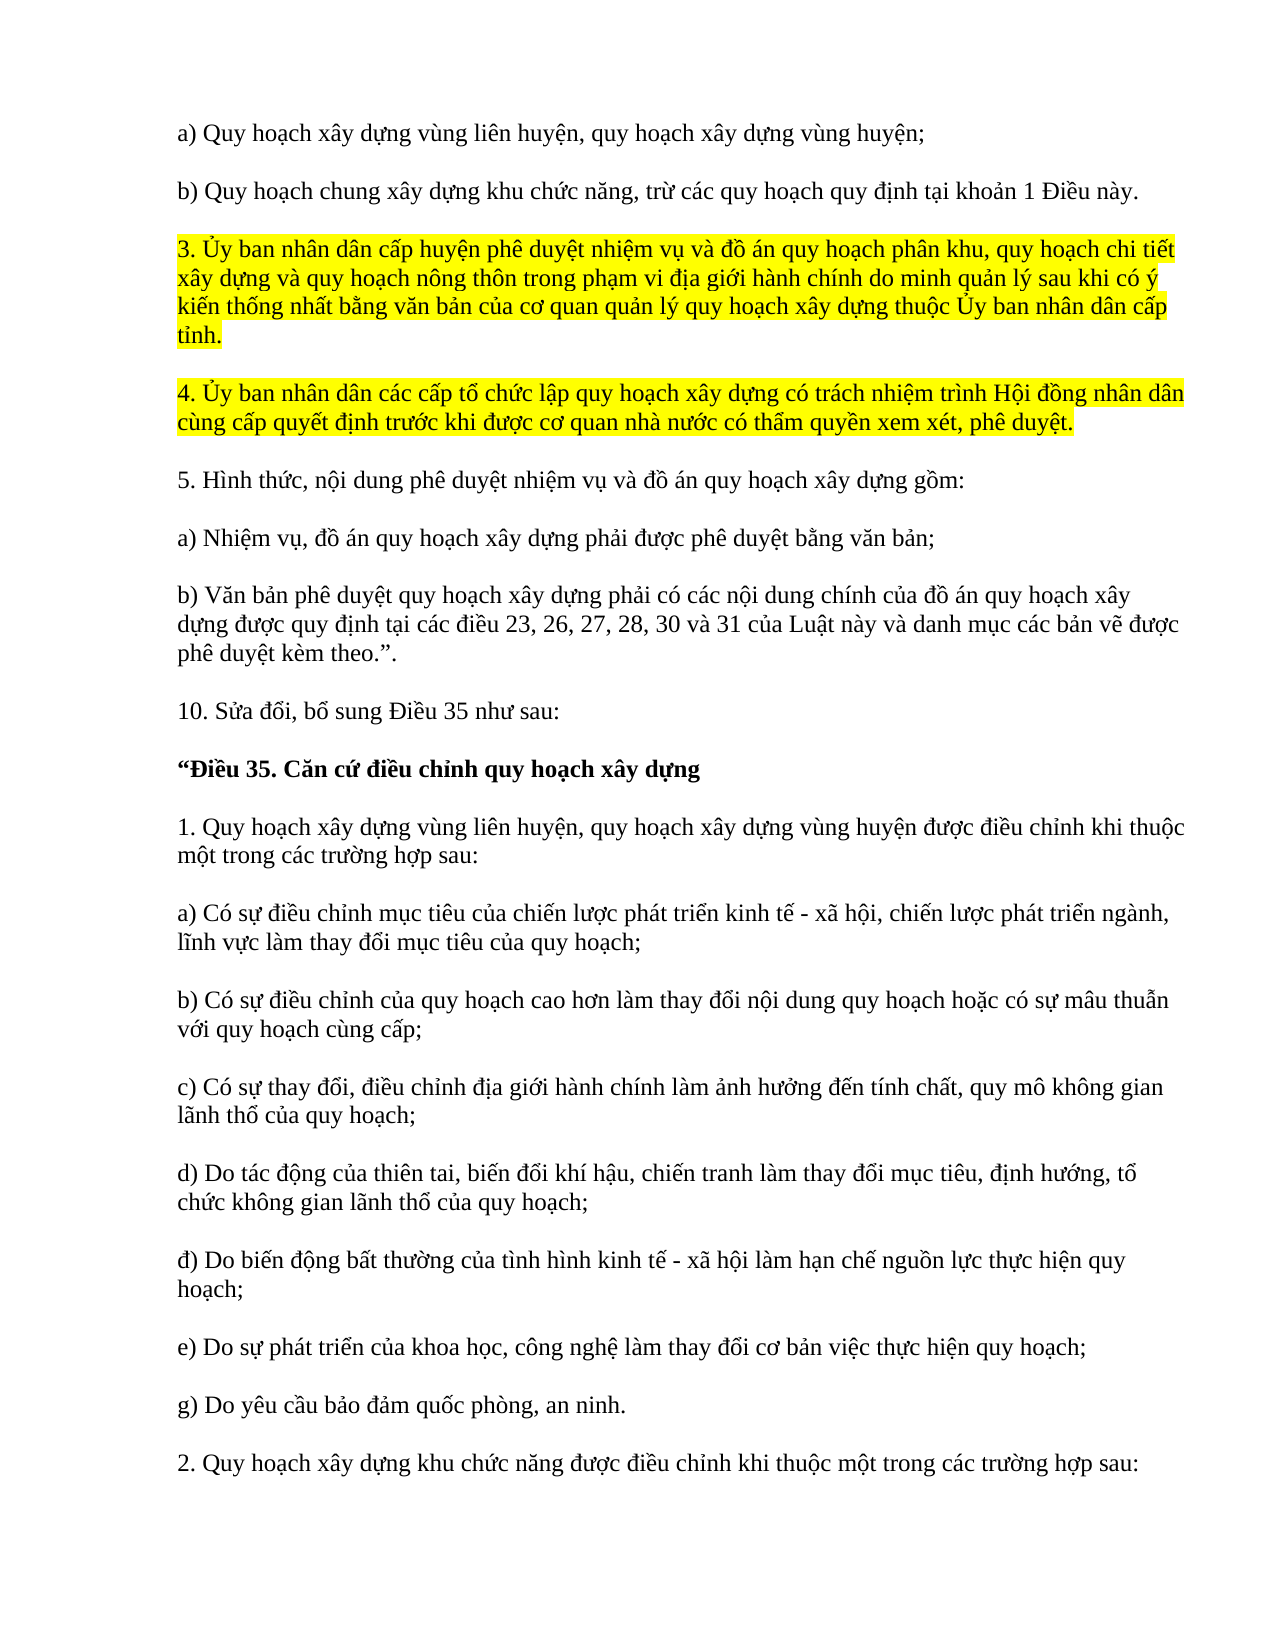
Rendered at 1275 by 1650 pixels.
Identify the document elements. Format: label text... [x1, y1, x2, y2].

text a) Có sự điều chỉnh mục tiêu của chiến lược phát triển kinh tế - xã hội, chiến lược phát triển ngành, lĩnh vực làm thay đổi mục tiêu của quy hoạch; [177, 898, 1186, 956]
text “Điều 35. Căn cứ điều chỉnh quy hoạch xây dựng [177, 754, 1186, 783]
text 2. Quy hoạch xây dựng khu chức năng được điều chỉnh khi thuộc một trong các trường hợp sau: [177, 1448, 1186, 1476]
text b) Có sự điều chỉnh của quy hoạch cao hơn làm thay đổi nội dung quy hoạch hoặc có sự mâu thuẫn với quy hoạch cùng cấp; [177, 985, 1186, 1043]
text 3. Ủy ban nhân dân cấp huyện phê duyệt nhiệm vụ và đồ án quy hoạch phân khu, quy hoạch chi tiết xây dựng và quy hoạch nông thôn trong phạm vi địa giới hành chính do minh quản lý sau khi có ý kiến thống nhất bằng văn bản của cơ quan quản lý quy hoạch xây dựng thuộc Ủy ban nhân dân cấp tỉnh. [222, 234, 1186, 349]
text e) Do sự phát triển của khoa học, công nghệ làm thay đổi cơ bản việc thực hiện quy hoạch; [177, 1332, 1186, 1361]
text c) Có sự thay đổi, điều chỉnh địa giới hành chính làm ảnh hưởng đến tính chất, quy mô không gian lãnh thổ của quy hoạch; [177, 1072, 1186, 1129]
text b) Văn bản phê duyệt quy hoạch xây dựng phải có các nội dung chính của đồ án quy hoạch xây dựng được quy định tại các điều 23, 26, 27, 28, 30 và 31 của Luật này và danh mục các bản vẽ được phê duyệt kèm theo.”. [177, 581, 1186, 667]
text đ) Do biến động bất thường của tình hình kinh tế - xã hội làm hạn chế nguồn lực thực hiện quy hoạch; [177, 1245, 1186, 1303]
text d) Do tác động của thiên tai, biến đổi khí hậu, chiến tranh làm thay đổi mục tiêu, định hướng, tổ chức không gian lãnh thổ của quy hoạch; [177, 1158, 1186, 1216]
text a) Quy hoạch xây dựng vùng liên huyện, quy hoạch xây dựng vùng huyện; [177, 118, 1186, 147]
text b) Quy hoạch chung xây dựng khu chức năng, trừ các quy hoạch quy định tại khoản 1 Điều này. [177, 176, 1186, 205]
text g) Do yêu cầu bảo đảm quốc phòng, an ninh. [177, 1390, 1186, 1418]
text 5. Hình thức, nội dung phê duyệt nhiệm vụ và đồ án quy hoạch xây dựng gồm: [177, 465, 1186, 493]
text 1. Quy hoạch xây dựng vùng liên huyện, quy hoạch xây dựng vùng huyện được điều chỉnh khi thuộc một trong các trường hợp sau: [177, 812, 1186, 869]
text a) Nhiệm vụ, đồ án quy hoạch xây dựng phải được phê duyệt bằng văn bản; [177, 523, 1186, 551]
text 10. Sửa đổi, bổ sung Điều 35 như sau: [177, 696, 1186, 725]
